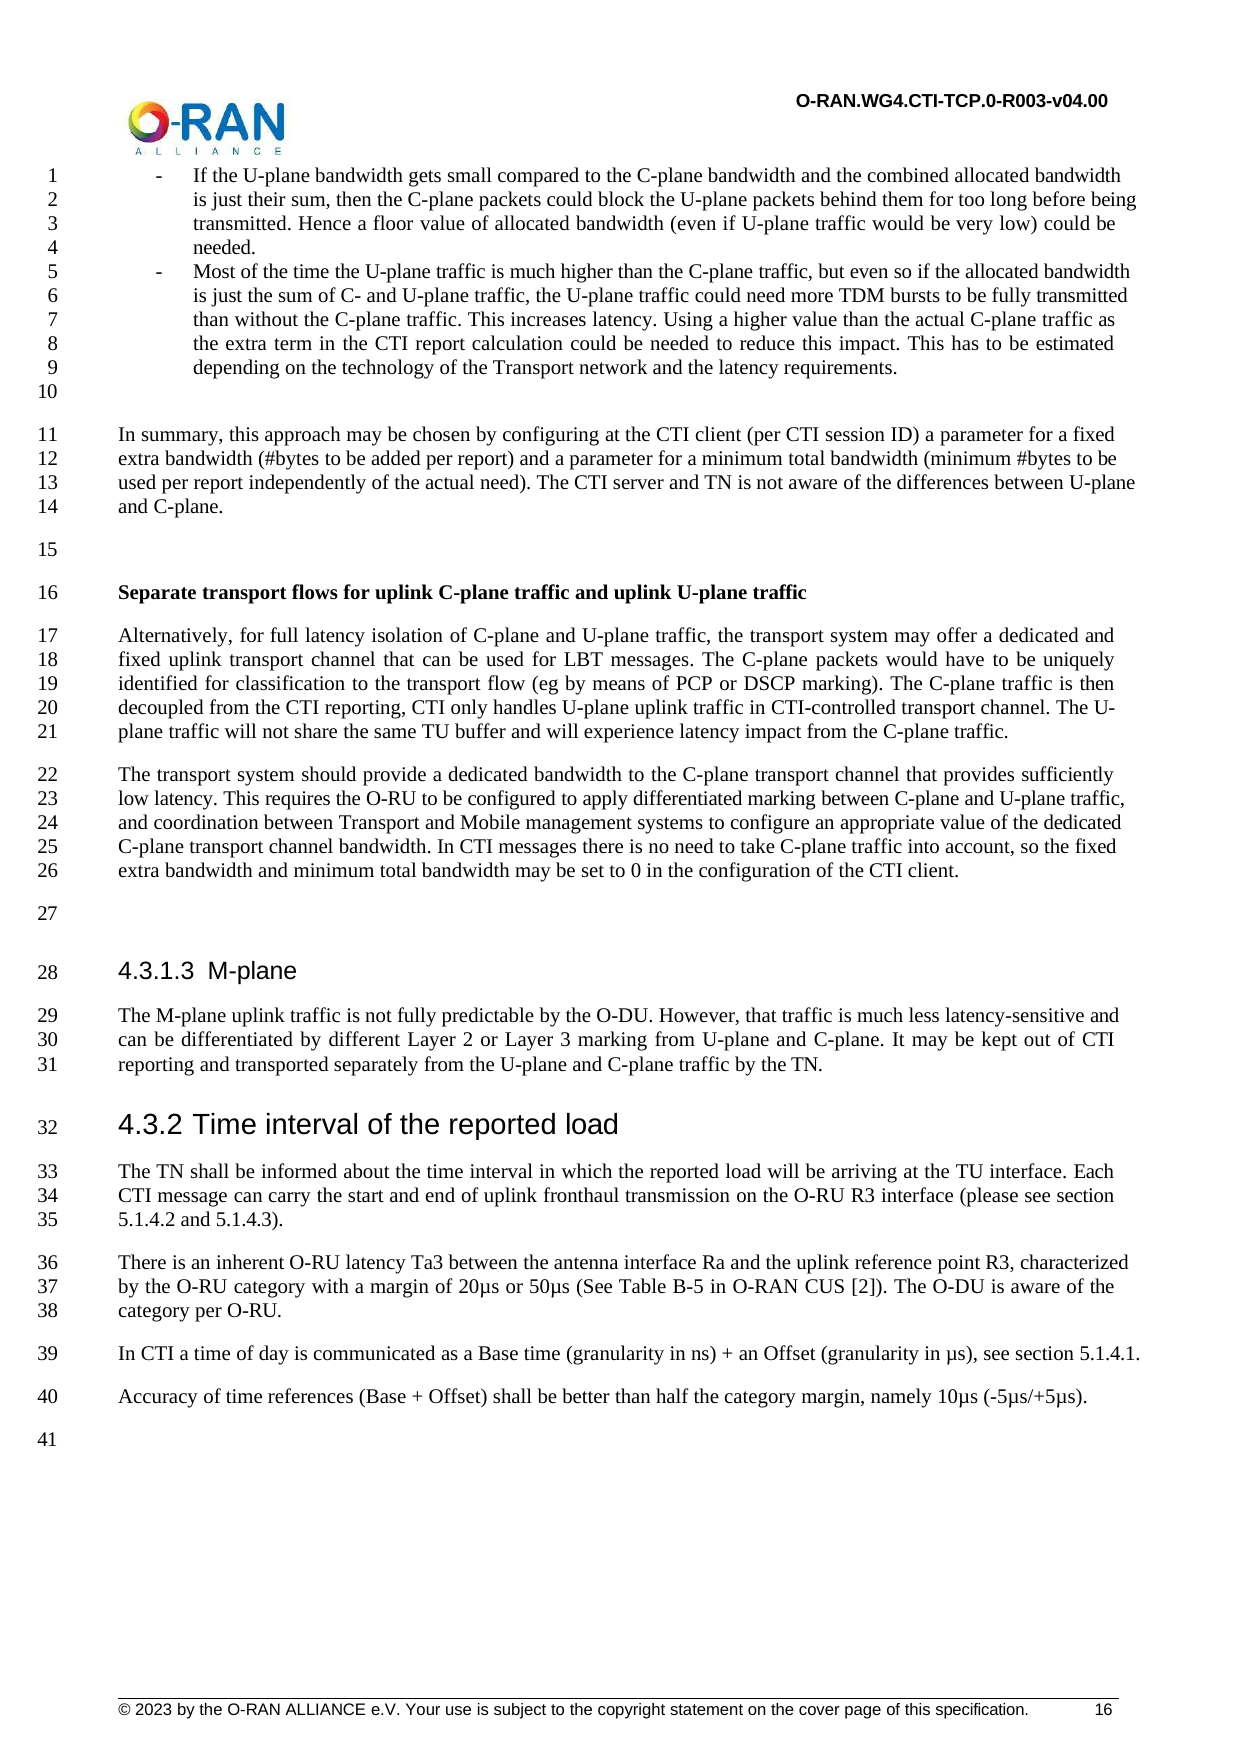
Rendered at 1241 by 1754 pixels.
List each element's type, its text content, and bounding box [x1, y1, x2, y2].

list In summary, this approach may be chosen by configuring at the CTI client (per CTI session ID) a parameter for a fixed [37, 422, 1163, 446]
list The M-plane uplink traffic is not fully predictable by the O-DU. However, that traffic is much less latency-sensitive and [37, 1003, 1163, 1027]
list than without the C-plane traffic. This increases latency. Using a higher value than the actual C-plane traffic as [47, 307, 1163, 331]
subtitle 4.3.1.3 M-plane [37, 956, 1163, 984]
list low latency. This requires the O-RU to be configured to apply differentiated marking between C-plane and U-plane traffic, [37, 786, 1163, 810]
list depending on the technology of the Transport network and the latency requirements. 10 [37, 355, 898, 403]
picture [118, 99, 293, 159]
list CTI message can carry the start and end of uplink fronthaul transmission on the O-RU R3 interface (please see section [37, 1183, 1163, 1207]
list - If the U-plane bandwidth gets small compared to the C-plane bandwidth and the combined allocated bandwidth [47, 163, 1163, 187]
list 5.1.4.2 and 5.1.4.3). [37, 1207, 1163, 1231]
list reporting and transported separately from the U-plane and C-plane traffic by the TN. [37, 1051, 1163, 1076]
list can be differentiated by different Layer 2 or Layer 3 marking from U-plane and C-plane. It may be kept out of CTI [37, 1027, 1163, 1051]
list Alternatively, for full latency isolation of C-plane and U-plane traffic, the transport system may offer a dedicated and [37, 623, 1163, 647]
list and C-plane. [37, 494, 1163, 518]
list is just their sum, then the C-plane packets could block the U-plane packets behind them for too long before being [47, 187, 1163, 211]
list Accuracy of time references (Base + Offset) shall be better than half the category margin, namely 10µs (-5µs/+5µs). 41 [37, 1384, 1088, 1451]
list extra bandwidth and minimum total bandwidth may be set to 0 in the configuration of the CTI client. 27 [37, 858, 959, 924]
list by the O-RU category with a margin of 20µs or 50µs (See Table B-5 in O-RAN CUS [2]). The O-DU is aware of the [37, 1274, 1163, 1298]
text 15 [37, 537, 1163, 561]
list and coordination between Transport and Mobile management systems to configure an appropriate value of the dedicated [37, 810, 1163, 834]
list the extra term in the CTI report calculation could be needed to reduce this impact. This has to be estimated [47, 331, 1163, 355]
list There is an inherent O-RU latency Ta3 between the antenna interface Ra and the uplink reference point R3, characterized [37, 1250, 1163, 1274]
list In CTI a time of day is communicated as a Base time (granularity in ns) + an Offset (granularity in µs), see section 5.1.4.1. [37, 1341, 1163, 1365]
list fixed uplink transport channel that can be used for LBT messages. The C-plane packets would have to be uniquely [37, 647, 1163, 671]
list plane traffic will not share the same TU buffer and will experience latency impact from the C-plane traffic. [37, 719, 1163, 743]
list used per report independently of the actual need). The CTI server and TN is not aware of the differences between U-plane [37, 470, 1163, 494]
list C-plane transport channel bandwidth. In CTI messages there is no need to take C-plane traffic into account, so the fixed [37, 834, 1163, 858]
list - Most of the time the U-plane traffic is much higher than the C-plane traffic, but even so if the allocated bandwidth [47, 259, 1163, 283]
list identified for classification to the transport flow (eg by means of PCP or DSCP marking). The C-plane traffic is then [37, 671, 1163, 695]
list extra bandwidth (#bytes to be added per report) and a parameter for a minimum total bandwidth (minimum #bytes to be [37, 446, 1163, 470]
list is just the sum of C- and U-plane traffic, the U-plane traffic could need more TDM bursts to be fully transmitted [47, 283, 1163, 307]
list The transport system should provide a dedicated bandwidth to the C-plane transport channel that provides sufficiently [37, 762, 1163, 786]
subtitle Separate transport flows for uplink C-plane traffic and uplink U-plane traffic [37, 580, 1163, 604]
list transmitted. Hence a floor value of allocated bandwidth (even if U-plane traffic would be very low) could be [47, 211, 1163, 235]
list category per O-RU. [37, 1298, 1163, 1322]
list The TN shall be informed about the time interval in which the reported load will be arriving at the TU interface. Each [37, 1159, 1163, 1183]
list decoupled from the CTI reporting, CTI only handles U-plane uplink traffic in CTI-controlled transport channel. The U- [37, 695, 1163, 719]
subtitle 4.3.2 Time interval of the reported load [37, 1107, 1163, 1140]
list needed. [47, 235, 1163, 259]
